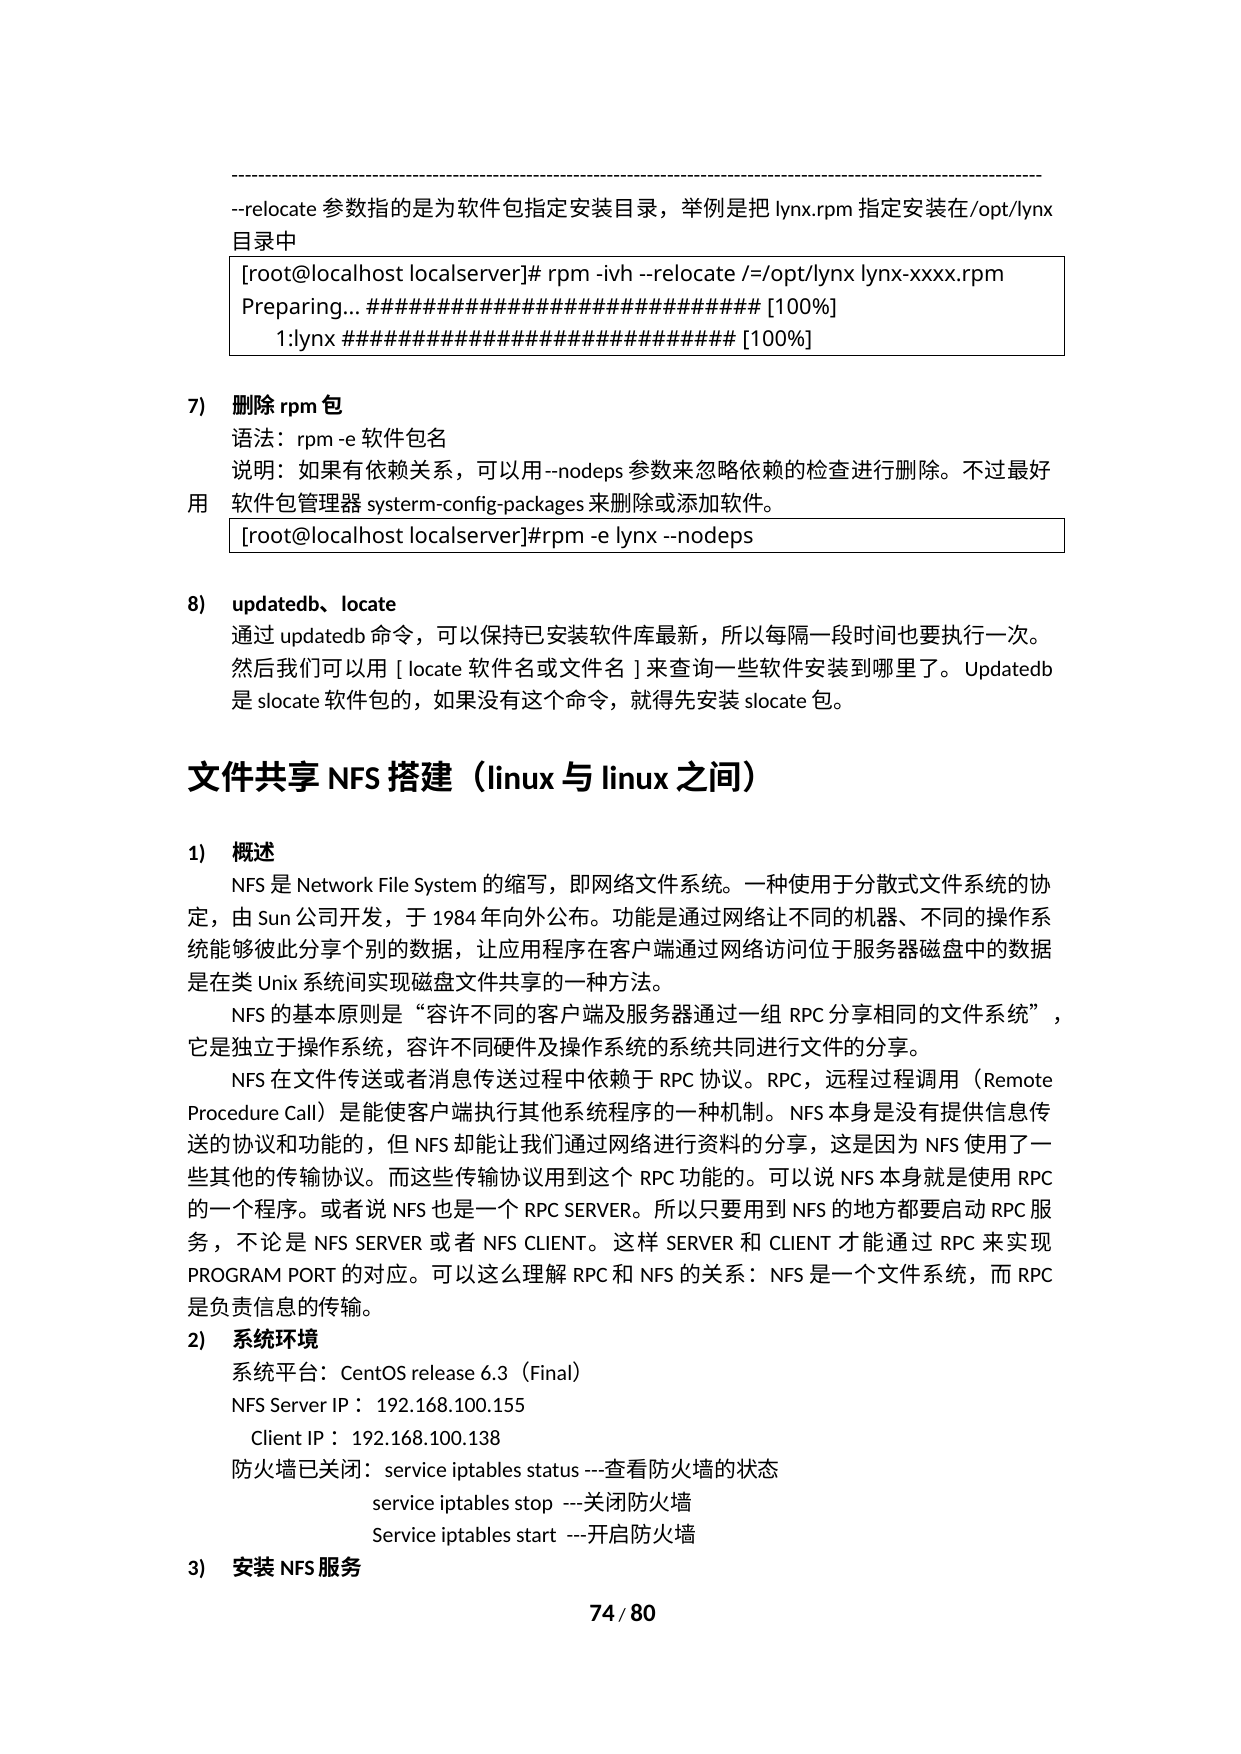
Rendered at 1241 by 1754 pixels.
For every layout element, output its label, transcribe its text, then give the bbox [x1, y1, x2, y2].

list 删除rpm包 [187, 388, 1053, 421]
text --relocate 参数指的是为软件包指定安装目录，举例是把lynx.rpm指定安装在/opt/lynx 目录中 [187, 191, 1053, 256]
table_header [root@localhost localserver]# rpm -ivh --relocate /=/opt/lynx lynx-xxxx.rpm Preparing... ############################ [100%] 1:lynx ############################ [100%] [230, 257, 1064, 354]
list updatedb、locate [187, 585, 1053, 618]
text NFS 是Network File System的缩写，即网络文件系统。一种使用于分散式文件系统的协定，由Sun公司开发，于1984年向外公布。功能是通过网络让不同的机器、不同的操作系统能够彼此分享个别的数据，让应用程序在客户端通过网络访问位于服务器磁盘中的数据，是在类Unix系统间实现磁盘文件共享的一种方法。 [187, 867, 1053, 997]
text 通过updatedb命令，可以保持已安装软件库最新，所以每隔一段时间也要执行一次。 然后我们可以用 [ locate 软件名或文件名 ] 来查询一些软件安装到哪里了。Updatedb 是slocate软件包的，如果没有这个命令，就得先安装slocate包。 [187, 618, 1053, 715]
text ------------------------------------------------------------------------------------------------------------------------- [187, 158, 1053, 191]
list 概述 [187, 834, 1053, 867]
table_header [root@localhost localserver]#rpm -e lynx --nodeps [230, 519, 1064, 552]
list 安装NFS服务 [187, 1549, 1053, 1582]
text NFS Server IP ：192.168.100.155 [187, 1387, 1053, 1419]
subtitle 文件共享NFS搭建（linux与linux之间） [187, 742, 1053, 807]
text 说明：如果有依赖关系，可以用--nodeps参数来忽略依赖的检查进行删除。不过最好用 软件包管理器systerm-config-packages来删除或添加软件。 [187, 453, 1053, 518]
text 语法：rpm -e 软件包名 [187, 421, 1053, 453]
text 防火墙已关闭：service iptables status ---查看防火墙的状态 [187, 1452, 1053, 1484]
list 系统环境 [187, 1322, 1053, 1354]
text 系统平台：CentOS release 6.3（Final） [187, 1354, 1053, 1387]
text Client IP ：192.168.100.138 [187, 1419, 1053, 1452]
text NFS的基本原则是“容许不同的客户端及服务器通过一组RPC分享相同的文件系统”，它是独立于操作系统，容许不同硬件及操作系统的系统共同进行文件的分享。 [187, 997, 1053, 1062]
text Service iptables start ---开启防火墙 [319, 1517, 1053, 1549]
text NFS在文件传送或者消息传送过程中依赖于RPC协议。RPC，远程过程调用（Remote Procedure Call）是能使客户端执行其他系统程序的一种机制。NFS本身是没有提供信息传送的协议和功能的，但NFS却能让我们通过网络进行资料的分享，这是因为NFS使用了一些其他的传输协议。而这些传输协议用到这个RPC功能的。可以说NFS本身就是使用RPC的一个程序。或者说NFS也是一个RPC SERVER。所以只要用到NFS的地方都要启动RPC服务，不论是NFS SERVER或者NFS CLIENT。这样SERVER和CLIENT才能通过RPC来实现PROGRAM PORT的对应。可以这么理解RPC和NFS的关系：NFS是一个文件系统，而RPC是负责信息的传输。 [187, 1062, 1053, 1322]
text service iptables stop ---关闭防火墙 [319, 1484, 1053, 1517]
